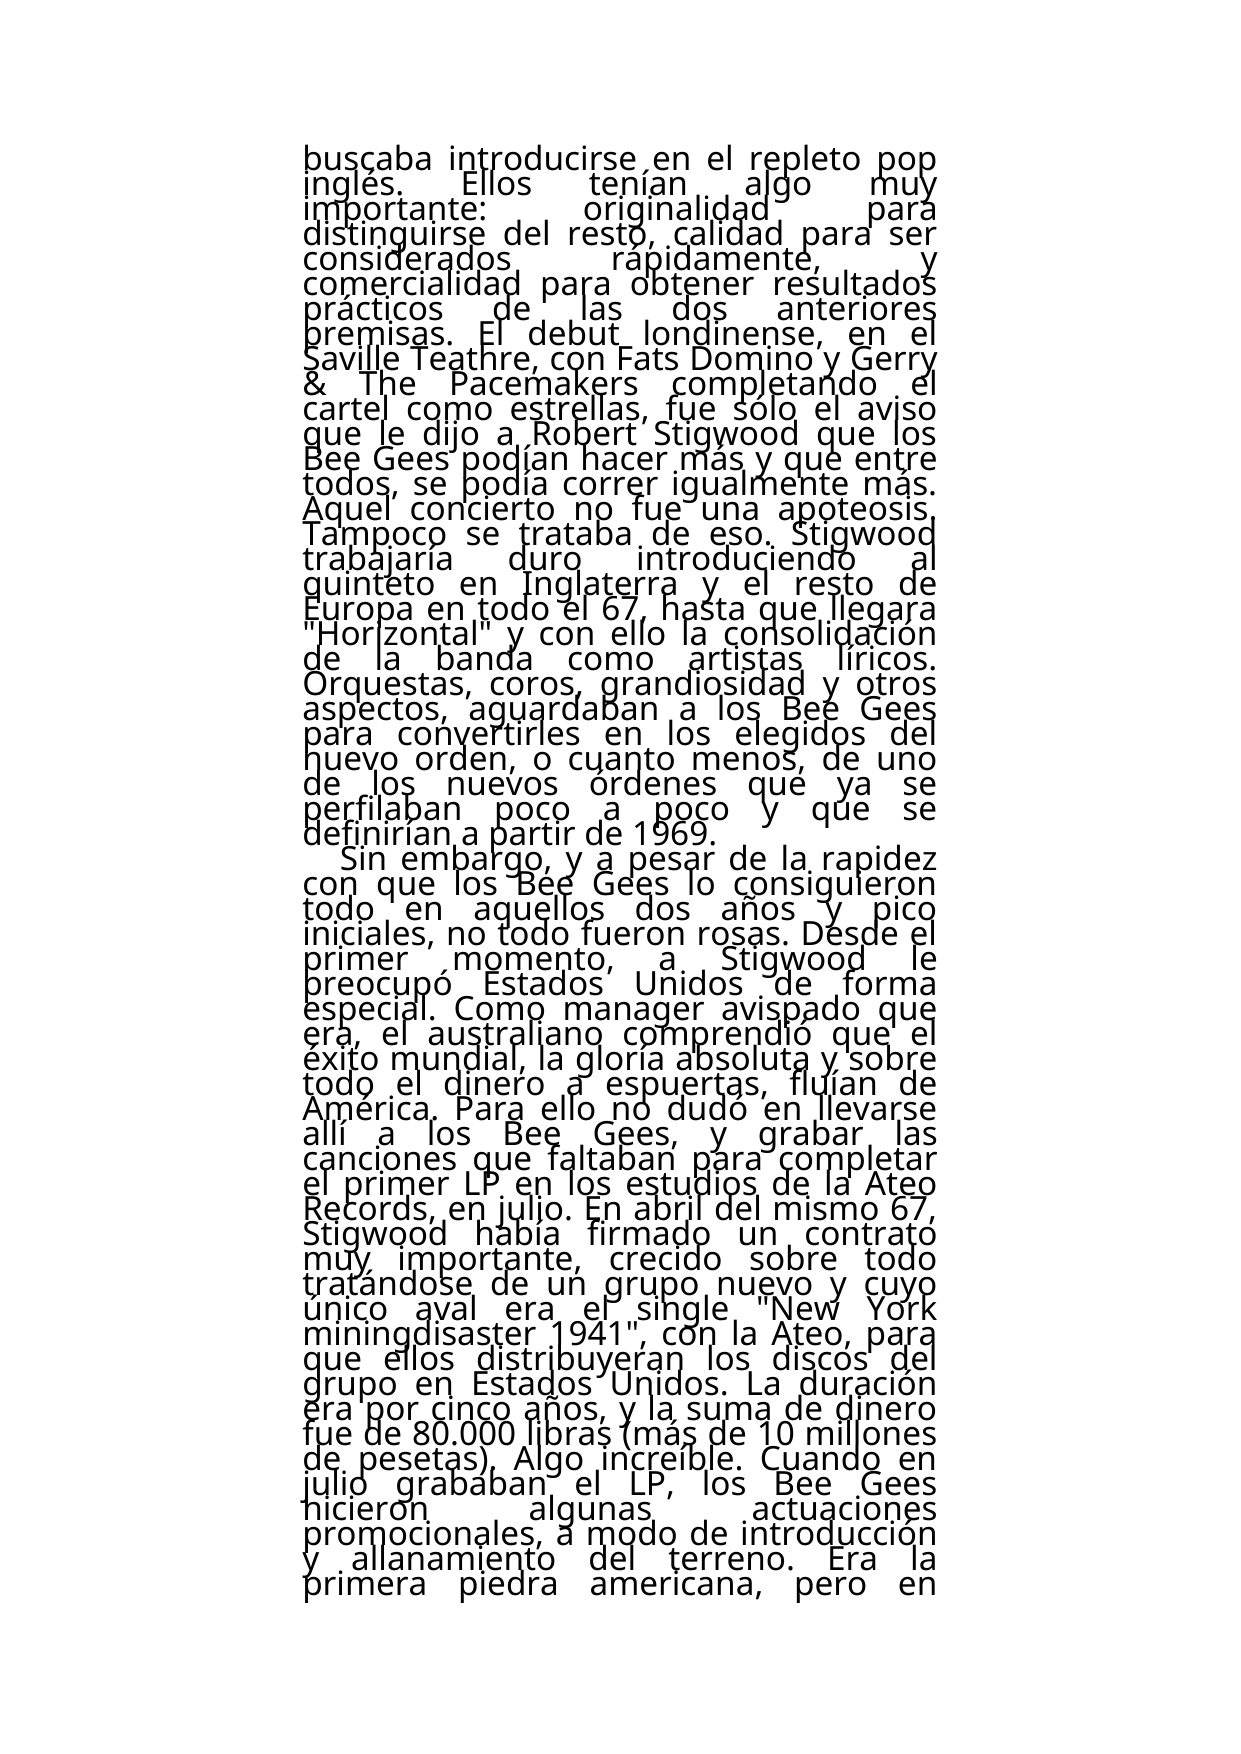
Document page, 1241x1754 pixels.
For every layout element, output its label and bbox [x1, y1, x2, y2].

text [302, 150, 938, 850]
text [302, 850, 938, 1600]
